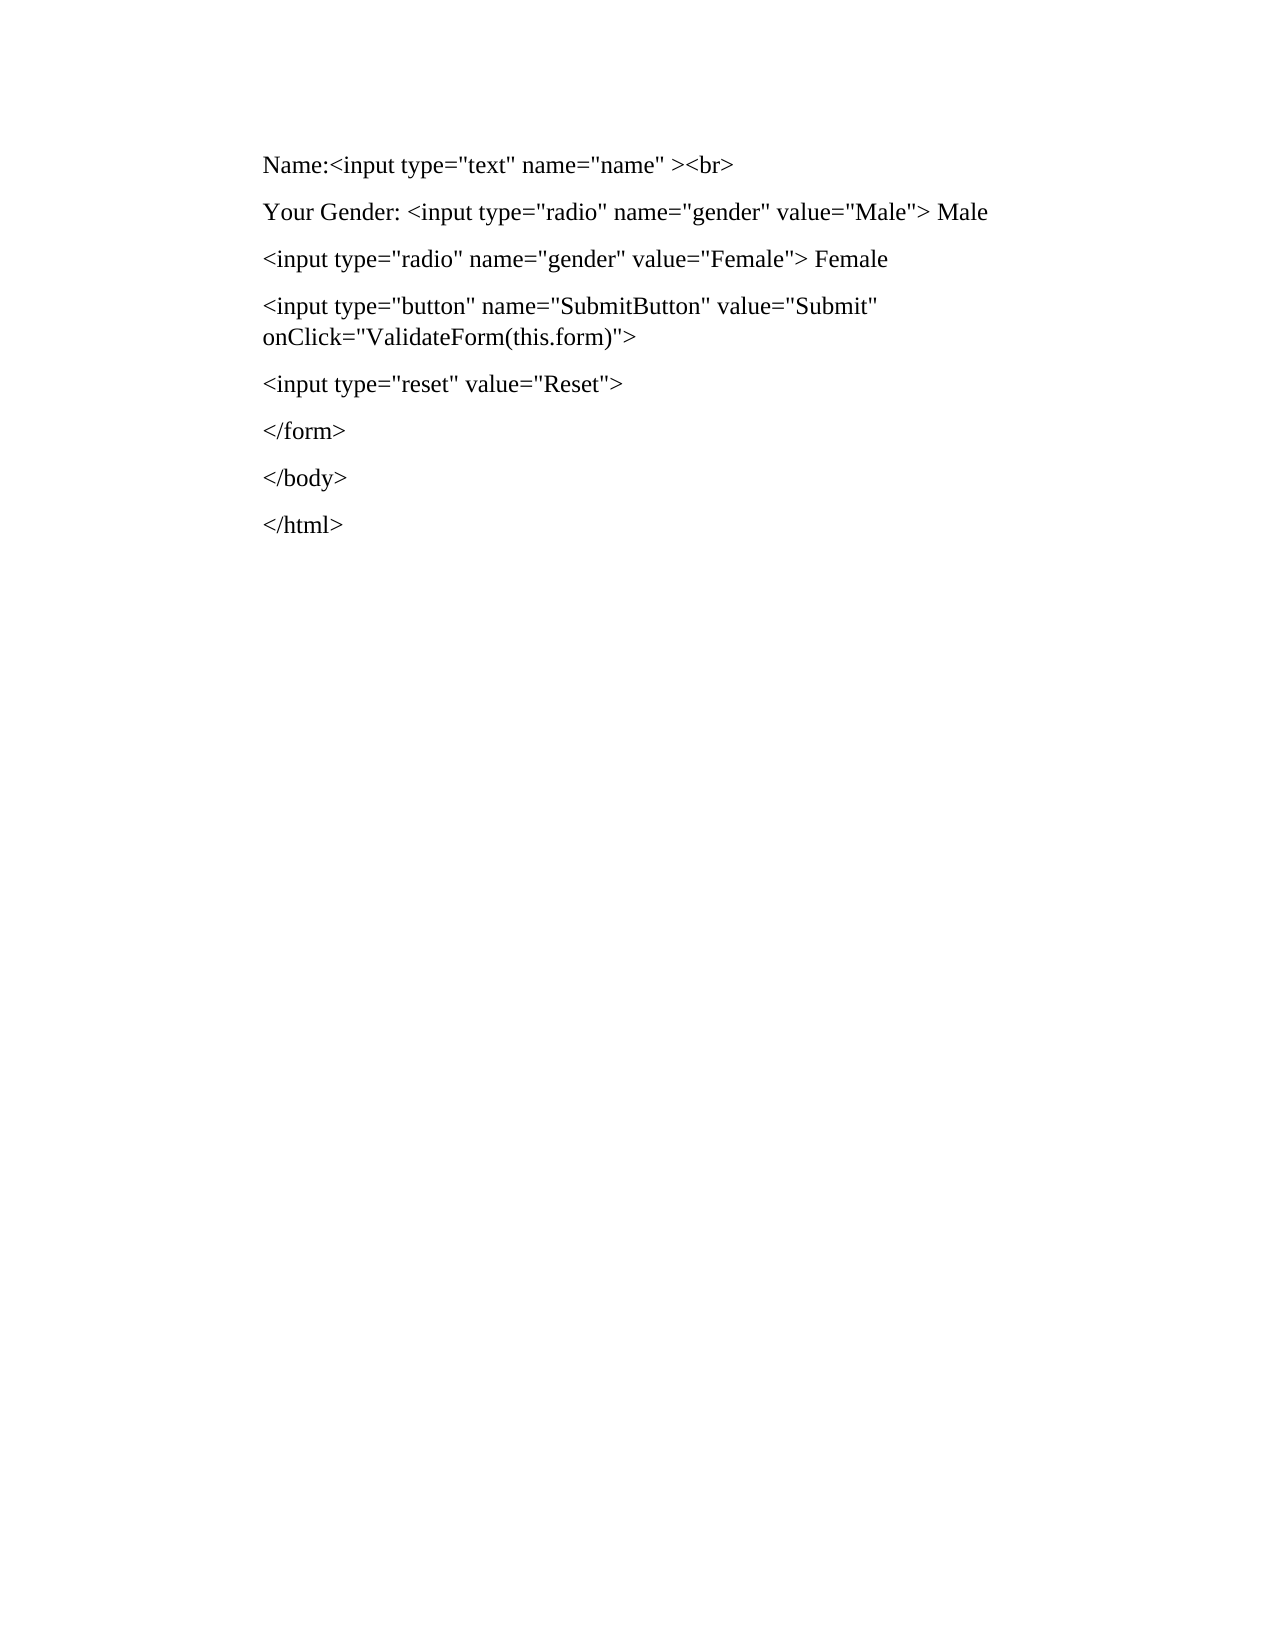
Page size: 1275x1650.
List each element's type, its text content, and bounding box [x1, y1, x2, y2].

text <input type="radio" name="gender" value="Female"> Female [262, 244, 1125, 273]
text Name:<input type="text" name="name" ><br> [262, 150, 1125, 179]
text Your Gender: <input type="radio" name="gender" value="Male"> Male [262, 197, 1125, 226]
text <input type="reset" value="Reset"> [262, 369, 1125, 397]
text </html> [262, 510, 1125, 539]
text </form> [262, 416, 1125, 444]
text </body> [262, 463, 1125, 492]
text <input type="button" name="SubmitButton" value="Submit" onClick="ValidateForm(this.form)"> [262, 291, 1125, 350]
